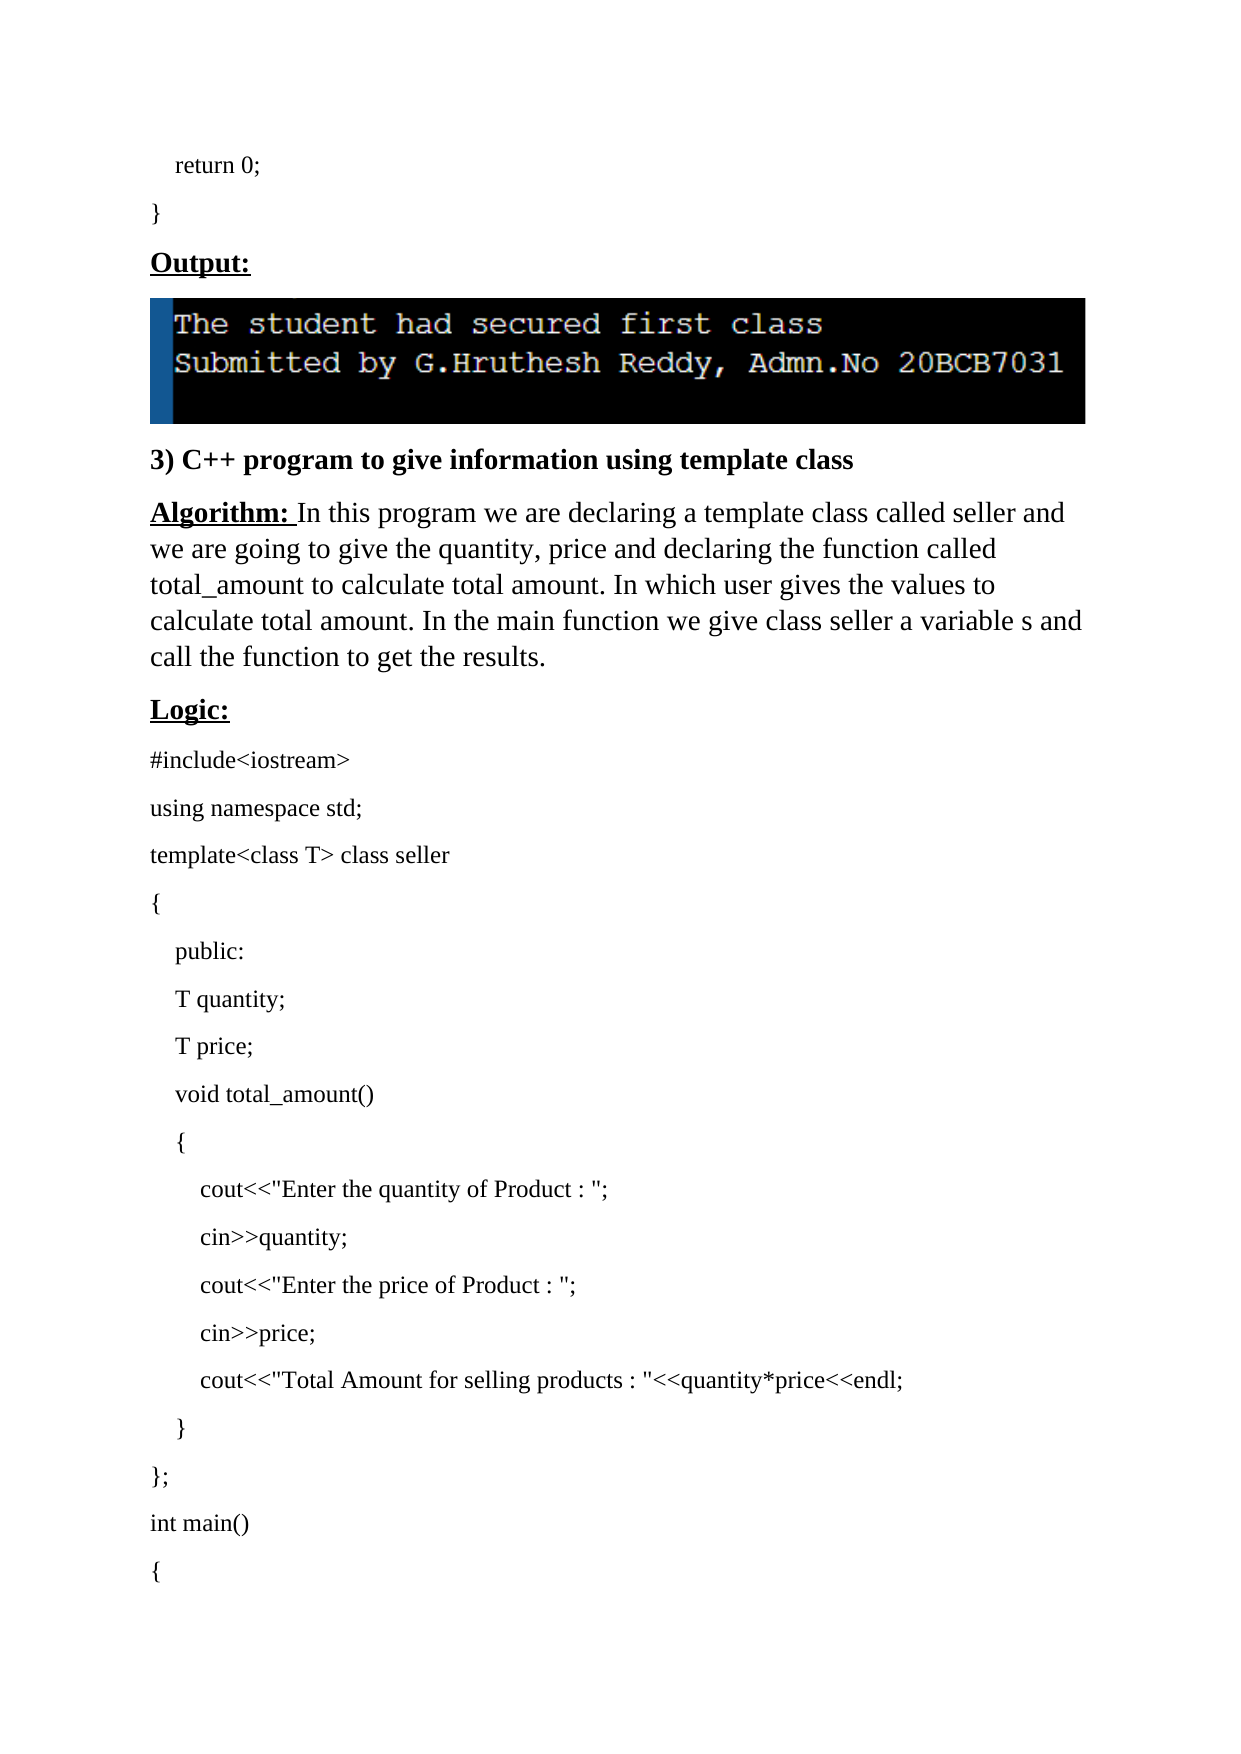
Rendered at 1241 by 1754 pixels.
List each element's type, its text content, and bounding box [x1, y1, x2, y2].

text } [150, 1413, 1090, 1442]
text cin>>quantity; [150, 1222, 1090, 1251]
text cout<<"Total Amount for selling products : "<<quantity*price<<endl; [150, 1365, 1090, 1394]
text public: [150, 936, 1090, 965]
text int main() [150, 1508, 1090, 1537]
text template<class T> class seller [150, 841, 1090, 869]
picture [150, 298, 1086, 424]
text T quantity; [150, 984, 1090, 1012]
text }; [150, 1461, 1090, 1489]
text #include<iostream> [150, 745, 1090, 774]
text Logic: [150, 692, 1090, 726]
text 3) C++ program to give information using template class [150, 442, 1090, 476]
text { [150, 1556, 1090, 1585]
text return 0; [150, 150, 1090, 179]
text using namespace std; [150, 793, 1090, 822]
text } [150, 198, 1090, 226]
text T price; [150, 1031, 1090, 1060]
text cout<<"Enter the price of Product : "; [150, 1270, 1090, 1299]
text cin>>price; [150, 1318, 1090, 1346]
text cout<<"Enter the quantity of Product : "; [150, 1174, 1090, 1203]
text Output: [150, 245, 1090, 279]
text { [150, 888, 1090, 917]
text { [150, 1127, 1090, 1156]
text Algorithm: In this program we are declaring a template class called seller and we are going to give the quantity, price and declaring the function called total_amount to calculate total amount. In which user gives the values to calculate total amount. In the main function we give class seller a variable s and call the function to get the results. [150, 495, 1090, 673]
text void total_amount() [150, 1079, 1090, 1108]
